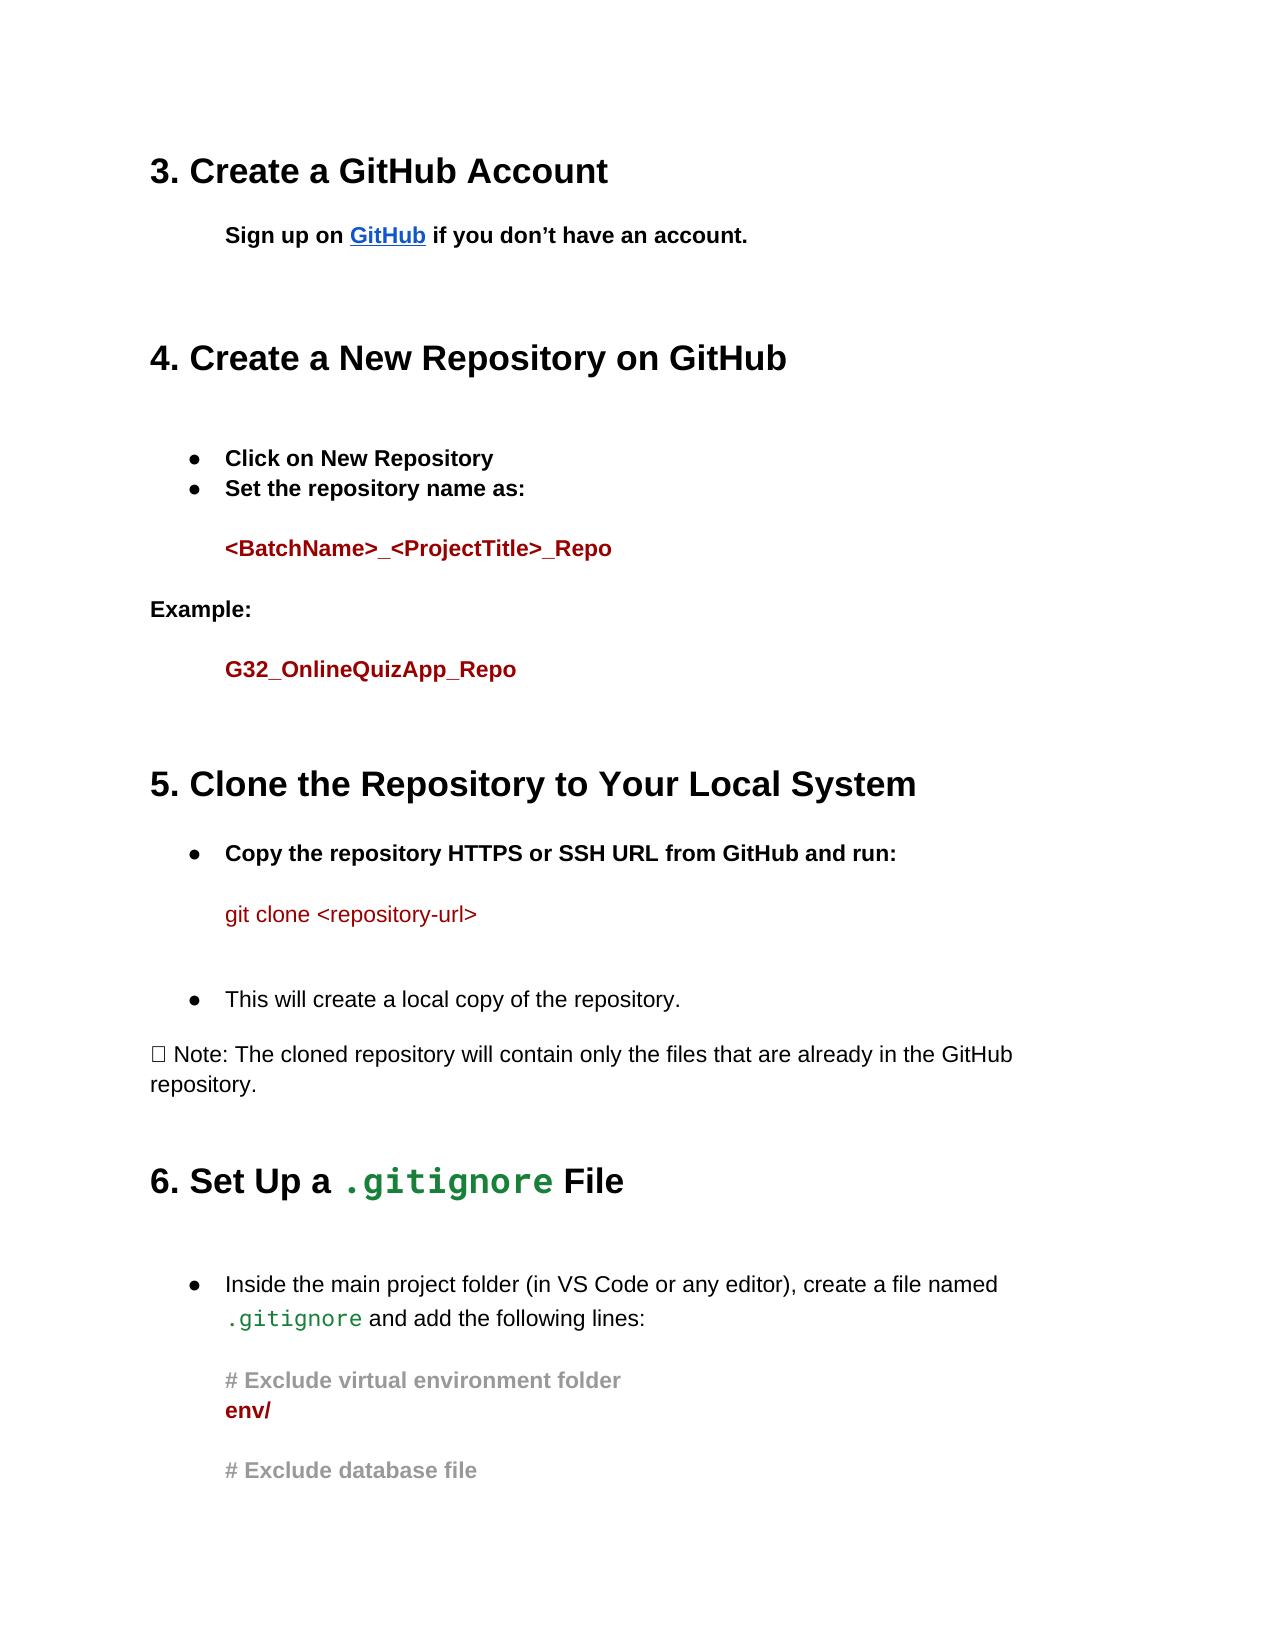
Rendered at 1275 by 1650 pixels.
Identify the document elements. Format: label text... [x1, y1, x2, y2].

text git clone <repository-url> [150, 901, 1125, 927]
text 📝 Note: The cloned repository will contain only the files that are already in the GitHub repository. [150, 1041, 1125, 1098]
text env/ [150, 1397, 1125, 1423]
text 6. Set Up a .gitignore File [150, 1157, 1125, 1204]
text # Exclude database file [150, 1457, 1125, 1484]
text G32_OnlineQuizApp_Repo [150, 656, 1125, 682]
list Set the repository name as: [187, 475, 1125, 501]
list Click on New Repository [187, 444, 1125, 471]
subtitle 3. Create a GitHub Account [150, 150, 1125, 191]
text 5. Clone the Repository to Your Local System [150, 763, 1125, 804]
text Example: [150, 596, 1125, 622]
text 4. Create a New Repository on GitHub [150, 337, 1125, 378]
text # Exclude virtual environment folder [150, 1367, 1125, 1393]
text Sign up on GitHub if you don’t have an account. [150, 222, 1125, 248]
list Inside the main project folder (in VS Code or any editor), create a file named .gitignore and add the following lines: [187, 1271, 1125, 1332]
list Copy the repository HTTPS or SSH URL from GitHub and run: [187, 840, 1125, 867]
text <BatchName>_<ProjectTitle>_Repo [150, 535, 1125, 562]
list This will create a local copy of the repository. [187, 986, 1125, 1012]
